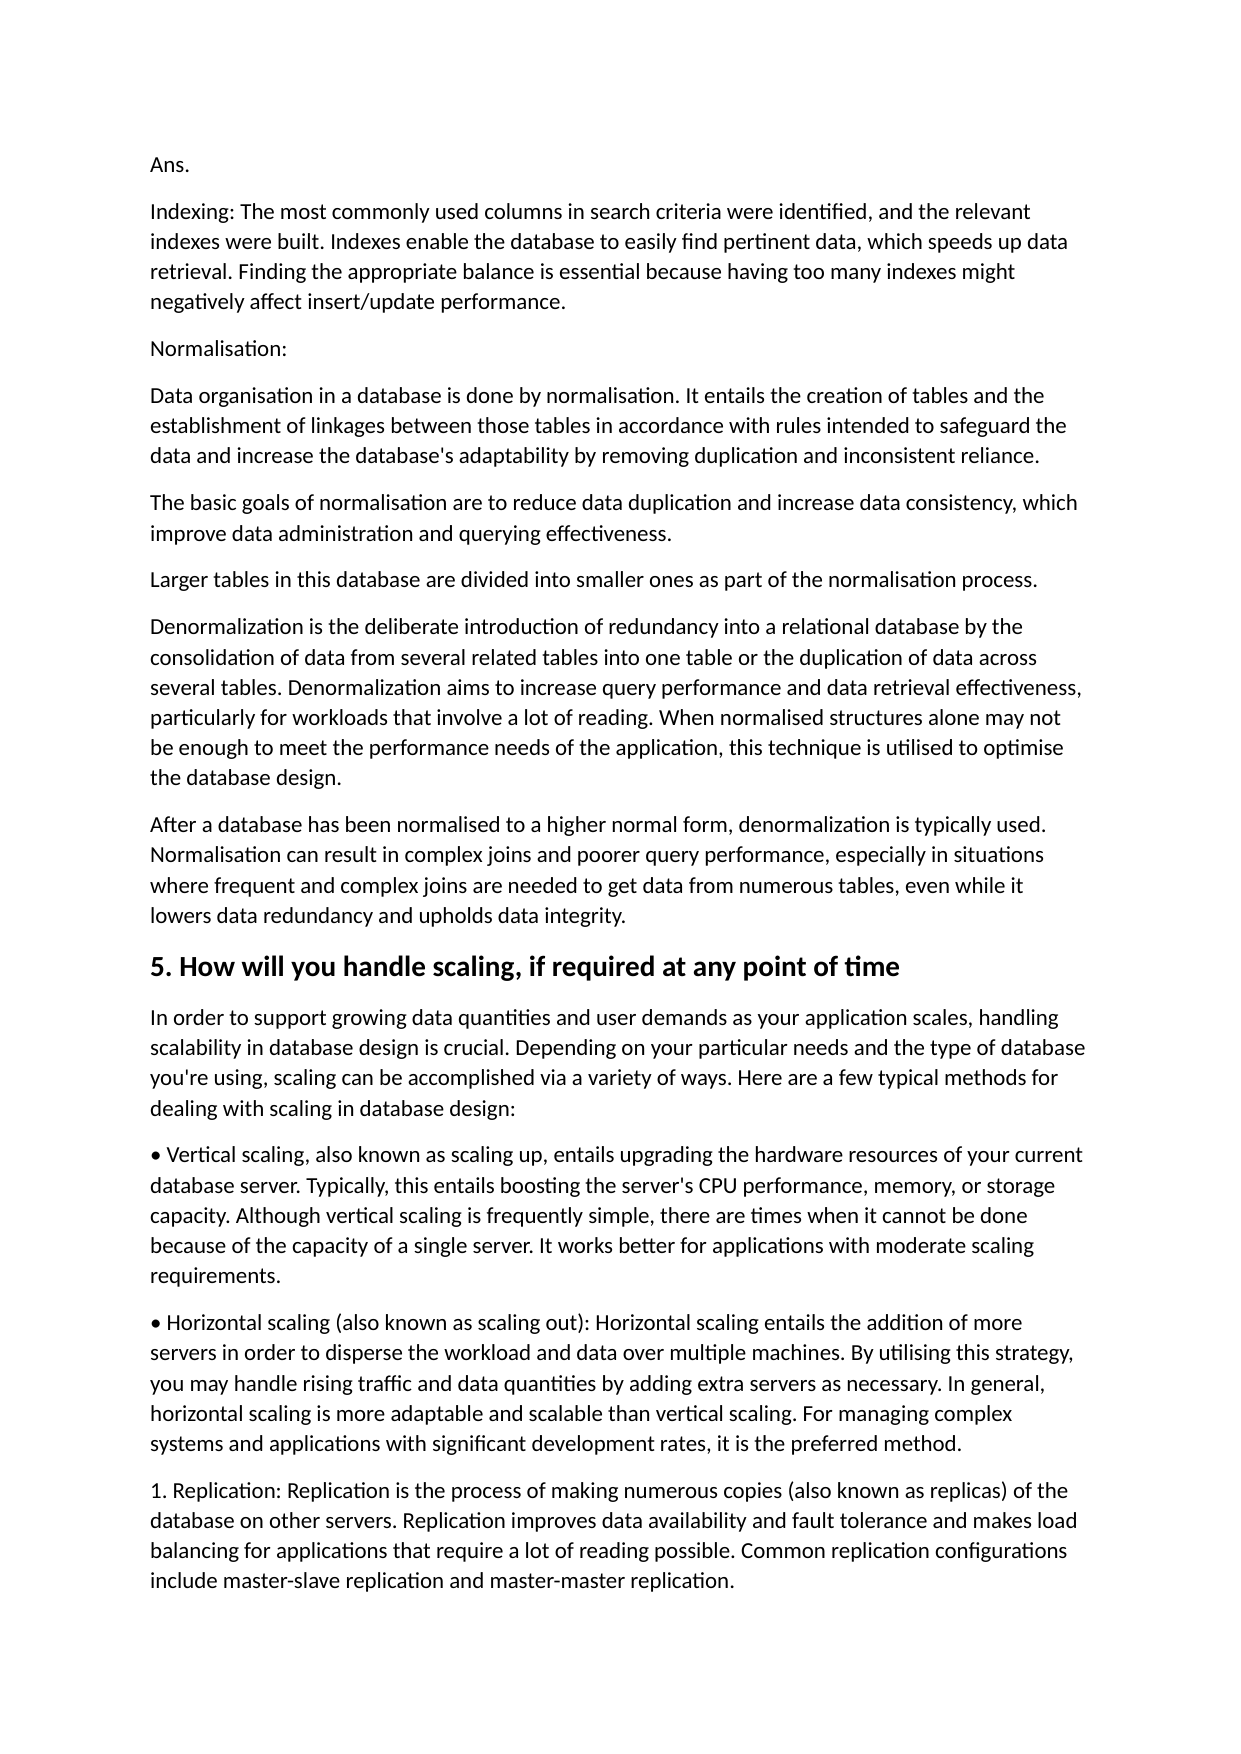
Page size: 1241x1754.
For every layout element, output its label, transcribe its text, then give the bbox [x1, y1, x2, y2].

text The basic goals of normalisation are to reduce data duplication and increase data consistency, which improve data administration and querying effectiveness. [150, 488, 1090, 547]
text 1. Replication: Replication is the process of making numerous copies (also known as replicas) of the database on other servers. Replication improves data availability and fault tolerance and makes load balancing for applications that require a lot of reading possible. Common replication configurations include master-slave replication and master-master replication. [150, 1476, 1090, 1594]
text In order to support growing data quantities and user demands as your application scales, handling scalability in database design is crucial. Depending on your particular needs and the type of database you're using, scaling can be accomplished via a variety of ways. Here are a few typical methods for dealing with scaling in database design: [150, 1003, 1090, 1122]
text Indexing: The most commonly used columns in search criteria were identified, and the relevant indexes were built. Indexes enable the database to easily find pertinent data, which speeds up data retrieval. Finding the appropriate balance is essential because having too many indexes might negatively affect insert/update performance. [150, 197, 1090, 316]
text • Vertical scaling, also known as scaling up, entails upgrading the hardware resources of your current database server. Typically, this entails boosting the server's CPU performance, memory, or storage capacity. Although vertical scaling is frequently simple, there are times when it cannot be done because of the capacity of a single server. It works better for applications with moderate scaling requirements. [150, 1141, 1090, 1289]
text Data organisation in a database is done by normalisation. It entails the creation of tables and the establishment of linkages between those tables in accordance with rules intended to safeguard the data and increase the database's adaptability by removing duplication and inconsistent reliance. [150, 381, 1090, 470]
text Ans. [150, 150, 1090, 178]
text Larger tables in this database are divided into smaller ones as part of the normalisation process. [150, 566, 1090, 594]
text 5. How will you handle scaling, if required at any point of time [150, 948, 1090, 983]
text After a database has been normalised to a higher normal form, denormalization is typically used. Normalisation can result in complex joins and poorer query performance, especially in situations where frequent and complex joins are needed to get data from numerous tables, even while it lowers data redundancy and upholds data integrity. [150, 810, 1090, 929]
text Denormalization is the deliberate introduction of redundancy into a relational database by the consolidation of data from several related tables into one table or the duplication of data across several tables. Denormalization aims to increase query performance and data retrieval effectiveness, particularly for workloads that involve a lot of reading. When normalised structures alone may not be enough to meet the performance needs of the application, this technique is utilised to optimise the database design. [150, 612, 1090, 792]
text Normalisation: [150, 334, 1090, 362]
text • Horizontal scaling (also known as scaling out): Horizontal scaling entails the addition of more servers in order to disperse the workload and data over multiple machines. By utilising this strategy, you may handle rising traffic and data quantities by adding extra servers as necessary. In general, horizontal scaling is more adaptable and scalable than vertical scaling. For managing complex systems and applications with significant development rates, it is the preferred method. [150, 1308, 1090, 1457]
